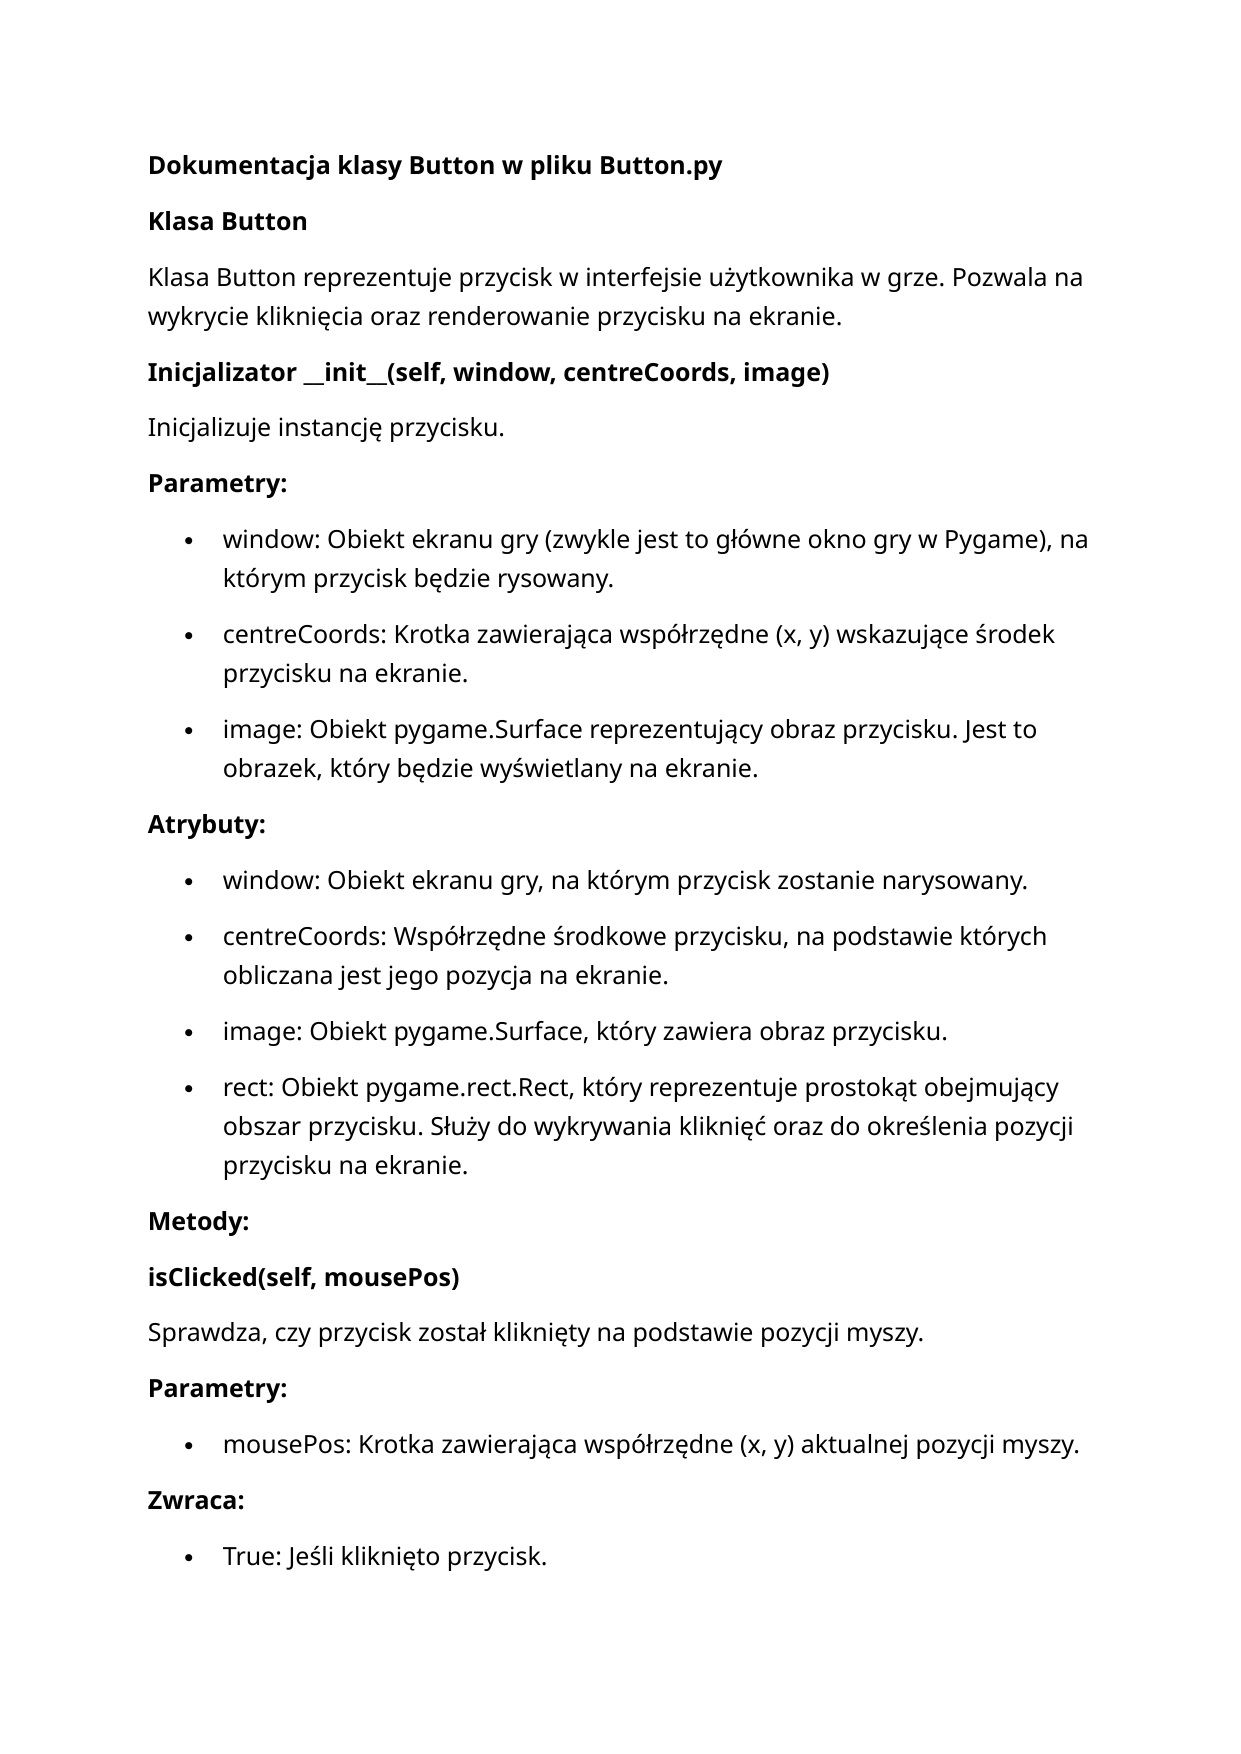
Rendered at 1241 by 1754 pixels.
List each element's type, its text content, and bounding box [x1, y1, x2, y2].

text Klasa Button [148, 203, 1093, 237]
list mousePos: Krotka zawierająca współrzędne (x, y) aktualnej pozycji myszy. [185, 1427, 1093, 1461]
text Inicjalizator __init__(self, window, centreCoords, image) [148, 354, 1093, 388]
text Atrybuty: [148, 807, 1093, 841]
text Parametry: [148, 1371, 1093, 1405]
list centreCoords: Krotka zawierająca współrzędne (x, y) wskazujące środek przycisku na ekranie. [185, 617, 1093, 690]
text Inicjalizuje instancję przycisku. [148, 410, 1093, 444]
list window: Obiekt ekranu gry (zwykle jest to główne okno gry w Pygame), na którym przycisk będzie rysowany. [185, 522, 1093, 595]
text Zwraca: [148, 1483, 1093, 1517]
text Klasa Button reprezentuje przycisk w interfejsie użytkownika w grze. Pozwala na wykrycie kliknięcia oraz renderowanie przycisku na ekranie. [148, 259, 1093, 332]
text Metody: [148, 1203, 1093, 1237]
list rect: Obiekt pygame.rect.Rect, który reprezentuje prostokąt obejmujący obszar przycisku. Służy do wykrywania kliknięć oraz do określenia pozycji przycisku na ekranie. [185, 1069, 1093, 1182]
text Sprawdza, czy przycisk został kliknięty na podstawie pozycji myszy. [148, 1315, 1093, 1349]
list image: Obiekt pygame.Surface reprezentujący obraz przycisku. Jest to obrazek, który będzie wyświetlany na ekranie. [185, 712, 1093, 785]
text Dokumentacja klasy Button w pliku Button.py [148, 148, 1093, 182]
list True: Jeśli kliknięto przycisk. [185, 1538, 1093, 1572]
list image: Obiekt pygame.Surface, który zawiera obraz przycisku. [185, 1013, 1093, 1047]
text Parametry: [148, 466, 1093, 500]
list centreCoords: Współrzędne środkowe przycisku, na podstawie których obliczana jest jego pozycja na ekranie. [185, 918, 1093, 992]
list window: Obiekt ekranu gry, na którym przycisk zostanie narysowany. [185, 863, 1093, 897]
text isClicked(self, mousePos) [148, 1259, 1093, 1293]
